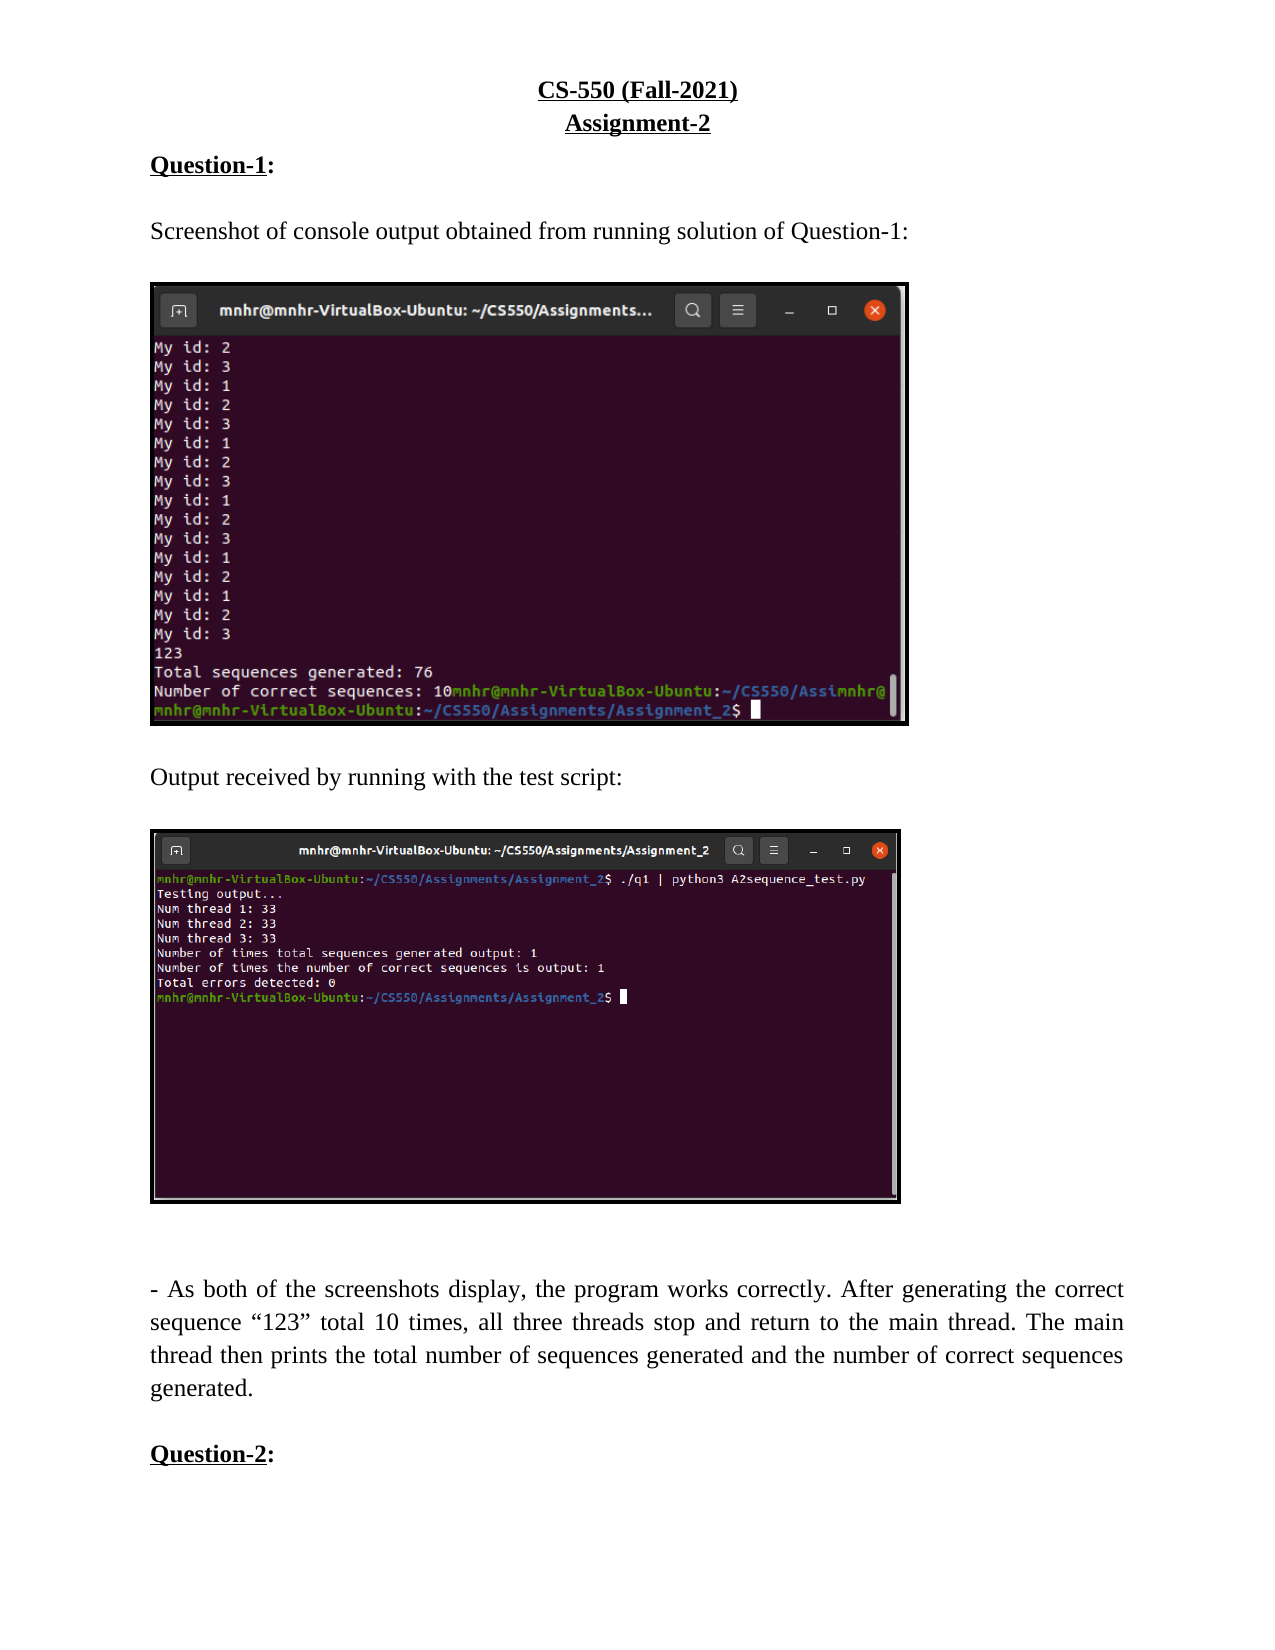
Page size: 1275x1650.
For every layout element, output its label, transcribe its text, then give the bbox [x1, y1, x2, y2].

text - As both of the screenshots display, the program works correctly. After generating the correct sequence “123” total 10 times, all three threads stop and return to the main thread. The main thread then prints the total number of sequences generated and the number of correct sequences generated. [150, 1274, 1125, 1402]
text Question-2: [150, 1439, 1125, 1468]
text Question-1: [150, 150, 1125, 179]
text Output received by running with the test script: [150, 762, 1125, 791]
picture [154, 833, 897, 1200]
picture [154, 286, 905, 721]
text Screenshot of console output obtained from running solution of Question-1: [150, 216, 1125, 245]
